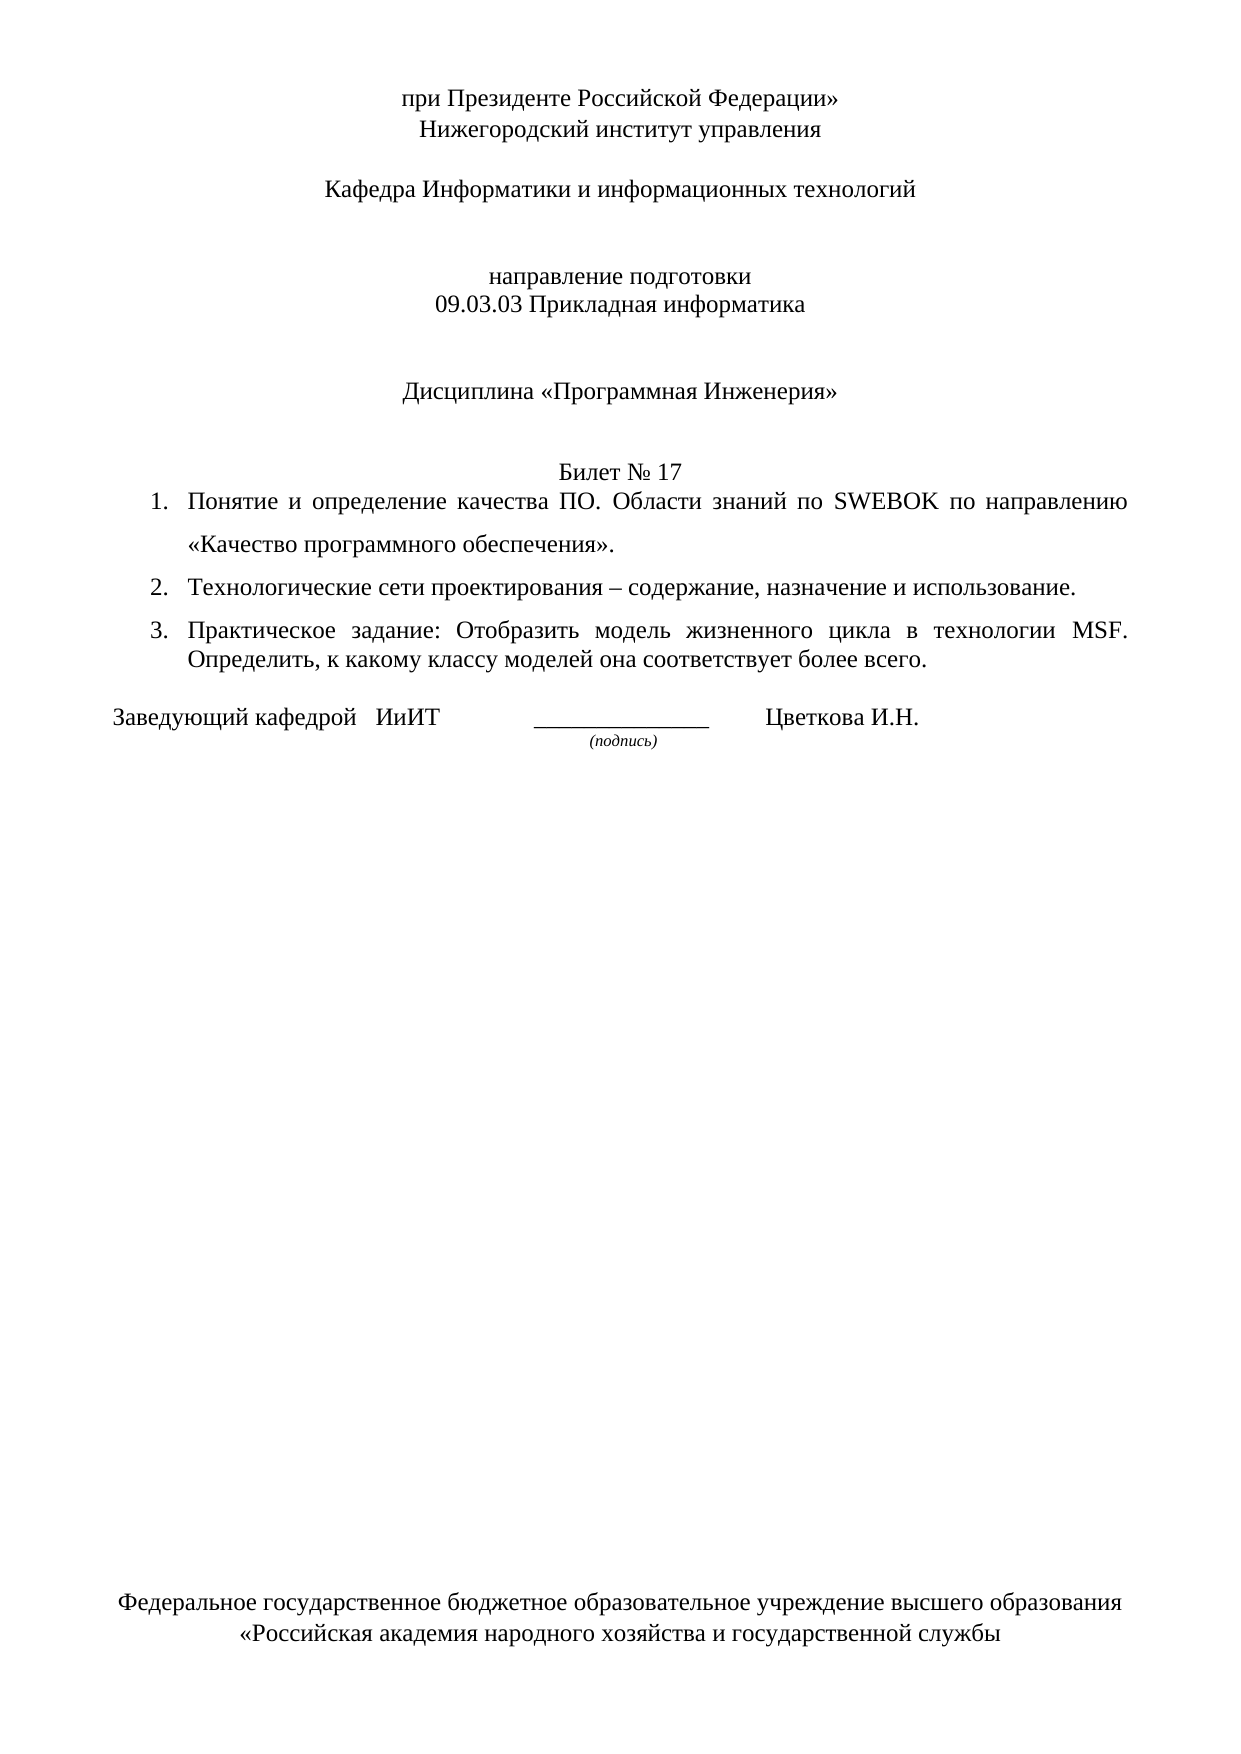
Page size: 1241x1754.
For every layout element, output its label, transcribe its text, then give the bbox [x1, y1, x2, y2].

text «Российская академия народного хозяйства и государственной службы [112, 1618, 1128, 1647]
text Нижегородский институт управления [112, 114, 1128, 143]
text Заведующий кафедрой ИиИТ ______________ Цветкова И.Н. [112, 702, 1128, 731]
list Технологические сети проектирования – содержание, назначение и использование. [150, 572, 1128, 601]
text Кафедра Информатики и информационных технологий [112, 174, 1128, 203]
text Билет № 17 [112, 457, 1128, 486]
text при Президенте Российской Федерации» [112, 83, 1128, 111]
text Дисциплина «Программная Инженерия» [112, 376, 1128, 404]
text (подпись) [333, 731, 1128, 750]
text Федеральное государственное бюджетное образовательное учреждение высшего образования [112, 1587, 1128, 1616]
list Практическое задание: Отобразить модель жизненного цикла в технологии MSF. Определить, к какому классу моделей она соответствует более всего. [150, 616, 1128, 673]
text направление подготовки [112, 261, 1128, 289]
text 09.03.03 Прикладная информатика [112, 289, 1128, 318]
list Понятие и определение качества ПО. Области знаний по SWEBOK по направлению «Качество программного обеспечения». [150, 486, 1128, 558]
